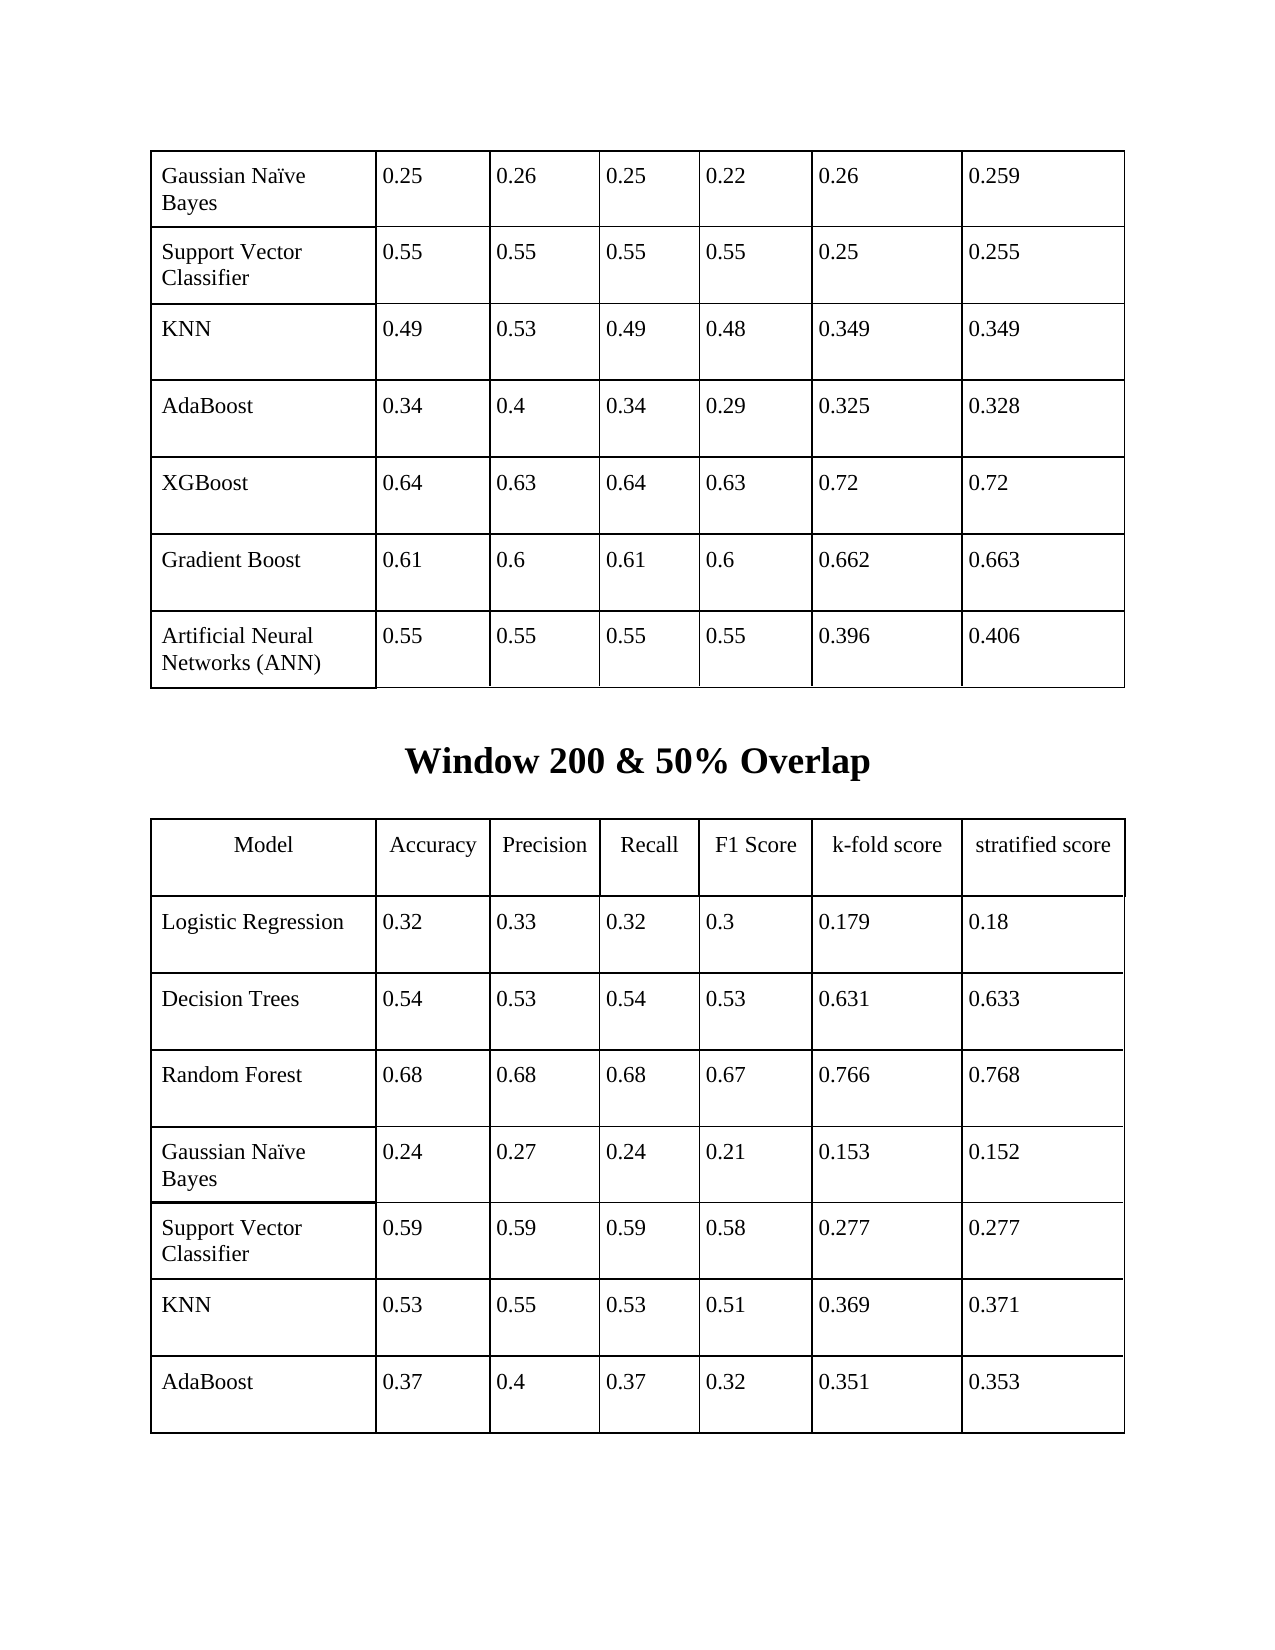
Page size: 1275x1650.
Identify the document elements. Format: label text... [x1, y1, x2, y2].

table_cell 0.55 [491, 1280, 599, 1355]
table_cell 0.18 [963, 895, 1124, 972]
table_cell 0.33 [491, 897, 599, 972]
table_header F1 Score [700, 820, 811, 895]
table_cell 0.259 [963, 152, 1124, 226]
table_cell Decision Trees [152, 974, 375, 1049]
table_cell 0.24 [377, 1127, 489, 1201]
table_cell 0.25 [600, 152, 699, 226]
table_cell 0.49 [377, 304, 489, 379]
table_cell XGBoost [152, 458, 375, 533]
table_cell 0.4 [491, 1357, 599, 1432]
table_cell 0.68 [491, 1051, 599, 1126]
table_cell 0.48 [700, 304, 811, 379]
table_cell 0.37 [600, 1357, 699, 1432]
table_cell 0.371 [963, 1278, 1124, 1355]
table_cell 0.29 [700, 381, 811, 456]
table_cell 0.55 [490, 612, 599, 687]
table_cell 0.53 [700, 974, 811, 1049]
table_cell 0.53 [491, 304, 599, 379]
table_cell 0.55 [700, 227, 811, 302]
table_cell 0.67 [700, 1051, 811, 1126]
table_cell 0.32 [377, 897, 489, 972]
text Window 200 & 50% Overlap [150, 738, 1125, 782]
table_cell 0.6 [700, 535, 811, 610]
table_cell Support Vector Classifier [152, 228, 375, 302]
table_cell 0.72 [813, 458, 961, 533]
table_cell 0.26 [813, 152, 961, 226]
table_cell 0.68 [377, 1051, 489, 1126]
table_cell 0.37 [377, 1357, 489, 1432]
table_cell 0.32 [600, 897, 699, 972]
table_cell 0.25 [377, 152, 489, 226]
table_cell 0.662 [813, 535, 961, 610]
table_cell 0.68 [600, 1051, 699, 1126]
table_cell 0.63 [491, 458, 599, 533]
table_cell 0.349 [813, 304, 961, 379]
table_cell 0.55 [377, 612, 490, 687]
table_cell KNN [152, 1280, 375, 1355]
table_cell 0.55 [699, 612, 812, 687]
table_cell 0.396 [812, 612, 962, 687]
table_cell 0.58 [700, 1203, 811, 1278]
table_cell 0.406 [962, 612, 1124, 687]
table_cell 0.277 [813, 1203, 961, 1278]
table_cell 0.369 [813, 1280, 961, 1355]
table_cell 0.328 [963, 381, 1124, 456]
table_cell 0.72 [963, 458, 1124, 533]
table_header k-fold score [813, 820, 961, 895]
table_cell 0.6 [491, 535, 599, 610]
table_cell 0.3 [700, 897, 811, 972]
table_cell 0.59 [491, 1203, 599, 1278]
table_cell 0.53 [377, 1280, 489, 1355]
table_cell 0.325 [813, 381, 961, 456]
table_cell 0.25 [813, 227, 961, 302]
table_cell 0.59 [377, 1203, 489, 1278]
table_cell 0.64 [600, 458, 699, 533]
table_header stratified score [963, 820, 1124, 895]
table_cell 0.633 [963, 972, 1124, 1049]
table_cell Gaussian Naïve Bayes [152, 1128, 375, 1201]
table_cell 0.55 [377, 227, 489, 302]
table_header Accuracy [377, 820, 489, 895]
table_cell 0.34 [377, 381, 489, 456]
table_cell 0.153 [813, 1127, 961, 1201]
table_cell 0.55 [491, 227, 599, 302]
table_cell 0.51 [700, 1280, 811, 1355]
table_cell 0.152 [963, 1126, 1124, 1201]
table_cell 0.32 [700, 1357, 811, 1432]
table_cell 0.766 [813, 1051, 961, 1126]
table_cell KNN [152, 305, 375, 379]
table_cell 0.55 [600, 227, 699, 302]
table_cell 0.663 [963, 535, 1124, 610]
table_cell 0.54 [600, 974, 699, 1049]
table_cell 0.63 [700, 458, 811, 533]
table_cell Gaussian Naïve Bayes [152, 152, 375, 226]
table_cell 0.27 [491, 1127, 599, 1201]
table_cell 0.26 [491, 152, 599, 226]
table_cell 0.349 [963, 304, 1124, 379]
table_cell Gradient Boost [152, 535, 375, 610]
table_header Precision [491, 820, 599, 895]
table_cell Logistic Regression [152, 897, 375, 972]
table_cell 0.53 [600, 1280, 699, 1355]
table_cell 0.64 [377, 458, 489, 533]
table_cell AdaBoost [152, 1357, 375, 1432]
table_cell 0.49 [600, 304, 699, 379]
table_cell 0.34 [600, 381, 699, 456]
table_cell 0.768 [963, 1049, 1124, 1126]
table_cell 0.54 [377, 974, 489, 1049]
table_cell 0.24 [600, 1127, 699, 1201]
table_cell 0.4 [491, 381, 599, 456]
table_header Recall [601, 820, 698, 895]
table_cell 0.61 [377, 535, 489, 610]
table_cell 0.21 [700, 1127, 811, 1201]
table_cell AdaBoost [152, 381, 375, 456]
table_cell 0.179 [813, 897, 961, 972]
table_cell 0.55 [600, 612, 699, 687]
table_cell 0.59 [600, 1203, 699, 1278]
table_cell 0.277 [963, 1201, 1124, 1278]
table_cell 0.255 [963, 227, 1124, 302]
table_cell 0.61 [600, 535, 699, 610]
table_cell Support Vector Classifier [152, 1204, 375, 1278]
table_cell Random Forest [152, 1051, 375, 1126]
table_cell 0.53 [491, 974, 599, 1049]
table_header Model [152, 820, 375, 895]
table_cell 0.353 [963, 1355, 1124, 1432]
table_cell 0.631 [813, 974, 961, 1049]
table_cell Artificial Neural Networks (ANN) [152, 612, 375, 687]
table_cell 0.351 [813, 1357, 961, 1432]
table_cell 0.22 [700, 152, 811, 226]
